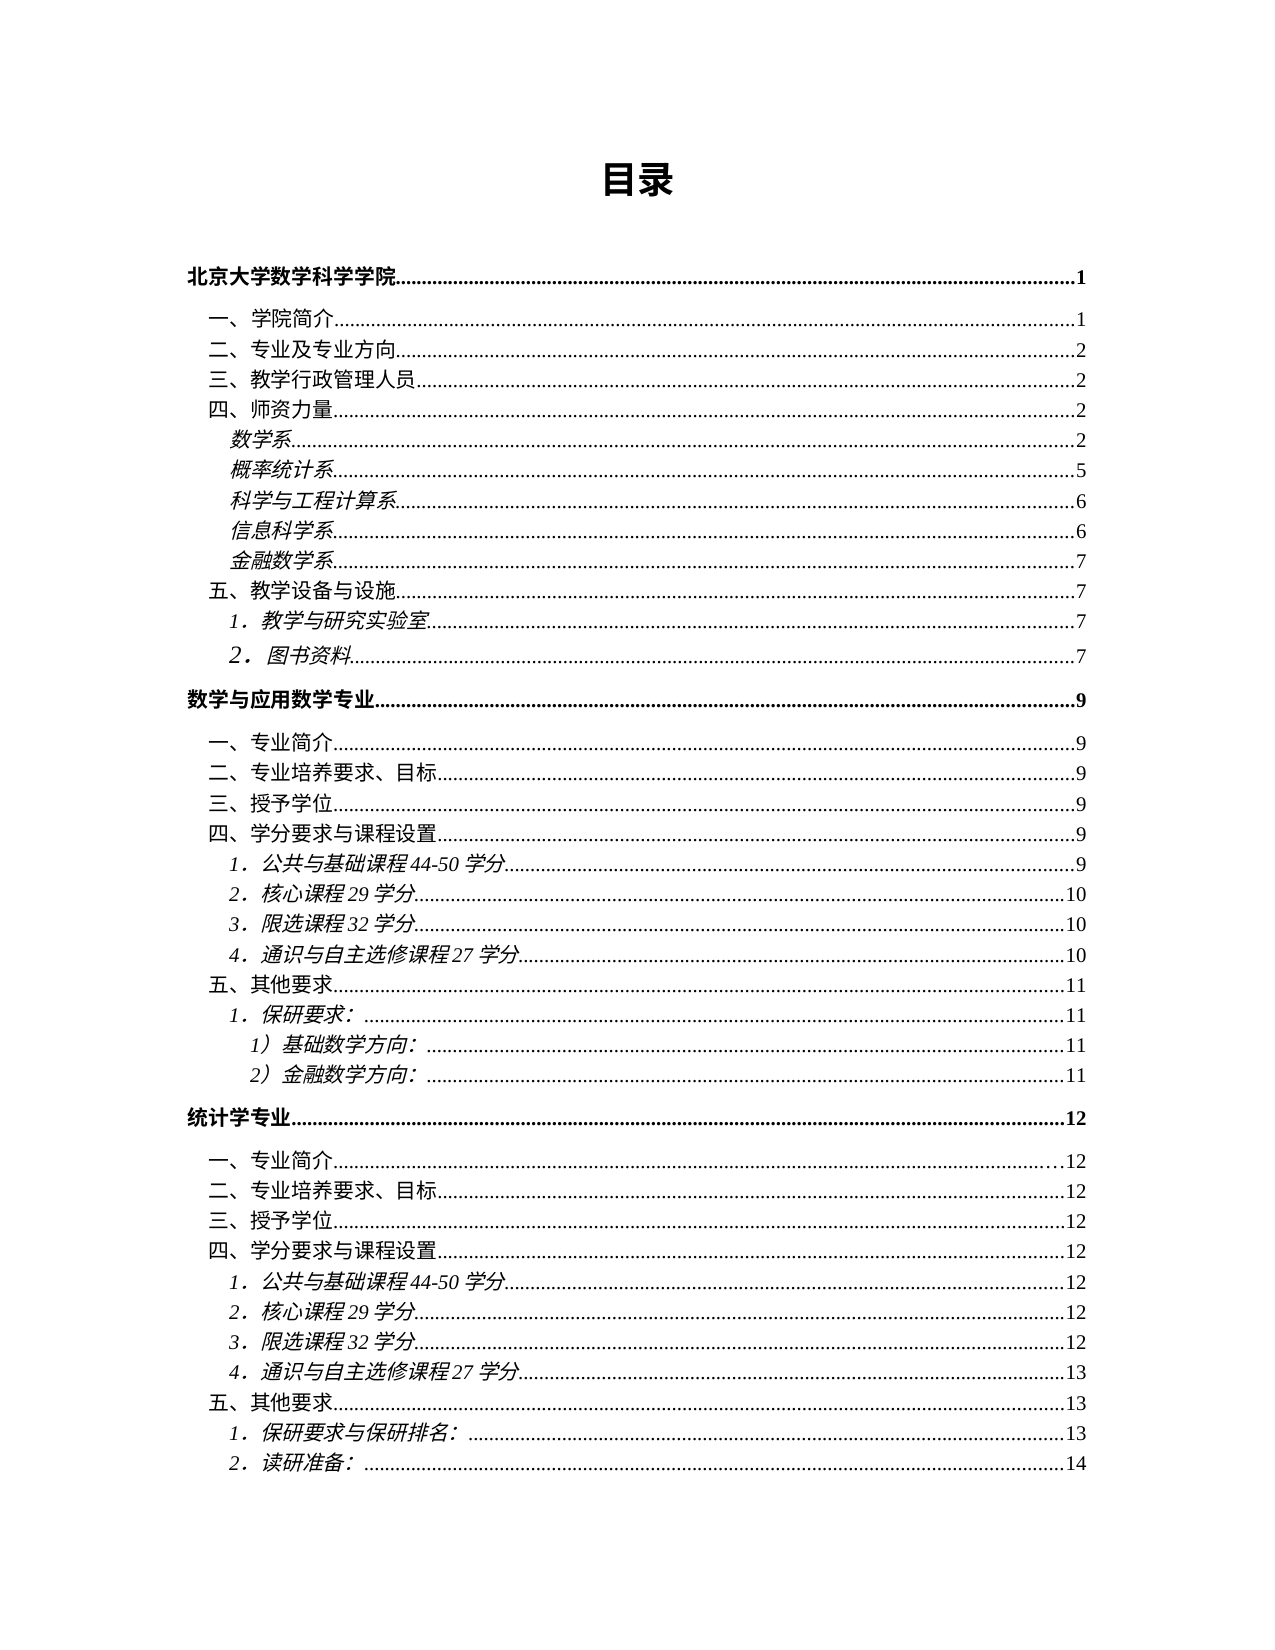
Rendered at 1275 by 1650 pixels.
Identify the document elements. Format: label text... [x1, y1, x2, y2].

text 2．核心课程29学分 10 [229, 877, 1088, 908]
text 2．图书资料 7 [229, 635, 1088, 671]
text 二、专业培养要求、目标 9 [208, 757, 1088, 787]
text 三、教学行政管理人员 2 [208, 363, 1088, 393]
text 1．公共与基础课程44-50学分 9 [229, 847, 1088, 877]
text 概率统计系 5 [229, 454, 1088, 484]
text 五、其他要求 13 [208, 1386, 1088, 1416]
text 2．读研准备： 14 [229, 1446, 1088, 1476]
text 五、其他要求 11 [208, 968, 1088, 998]
text 4．通识与自主选修课程27学分 13 [229, 1356, 1088, 1386]
text 二、专业及专业方向 2 [208, 333, 1088, 363]
text 目录 [187, 150, 1088, 204]
text 2）金融数学方向： 11 [229, 1059, 1088, 1089]
text 2．核心课程29学分 12 [229, 1295, 1088, 1325]
text 1．公共与基础课程44-50学分 12 [229, 1265, 1088, 1295]
text 统计学专业 12 [187, 1101, 1088, 1132]
text 三、授予学位 ..12 [208, 1204, 1088, 1235]
text 北京大学数学科学学院 1 [187, 260, 1088, 290]
text 四、师资力量 2 [208, 393, 1088, 423]
text 3．限选课程32学分 10 [229, 908, 1088, 938]
text 一、 学院简介 1 [208, 303, 1088, 333]
text 三、授予学位 9 [208, 787, 1088, 817]
text 数学与应用数学专业 9 [187, 684, 1088, 714]
text 金融数学系 7 [229, 544, 1088, 574]
text 1）基础数学方向： 11 [229, 1028, 1088, 1059]
text 3．限选课程32学分 12 [229, 1325, 1088, 1356]
text 一、专业简介 …12 [208, 1144, 1088, 1174]
text 1．保研要求： 11 [229, 998, 1088, 1028]
text 四、学分要求与课程设置 12 [208, 1235, 1088, 1265]
text 1．教学与研究实验室 7 [229, 605, 1088, 635]
text 4．通识与自主选修课程27学分 10 [229, 938, 1088, 968]
text 二、专业培养要求、目标 12 [208, 1174, 1088, 1204]
text 1．保研要求与保研排名： 13 [229, 1416, 1088, 1446]
text 一、专业简介 9 [208, 726, 1088, 757]
text 信息科学系 6 [229, 514, 1088, 544]
text 科学与工程计算系 6 [229, 484, 1088, 514]
text 数学系 2 [229, 423, 1088, 454]
text 四、学分要求与课程设置 9 [208, 817, 1088, 847]
text 五、教学设备与设施 7 [208, 574, 1088, 605]
